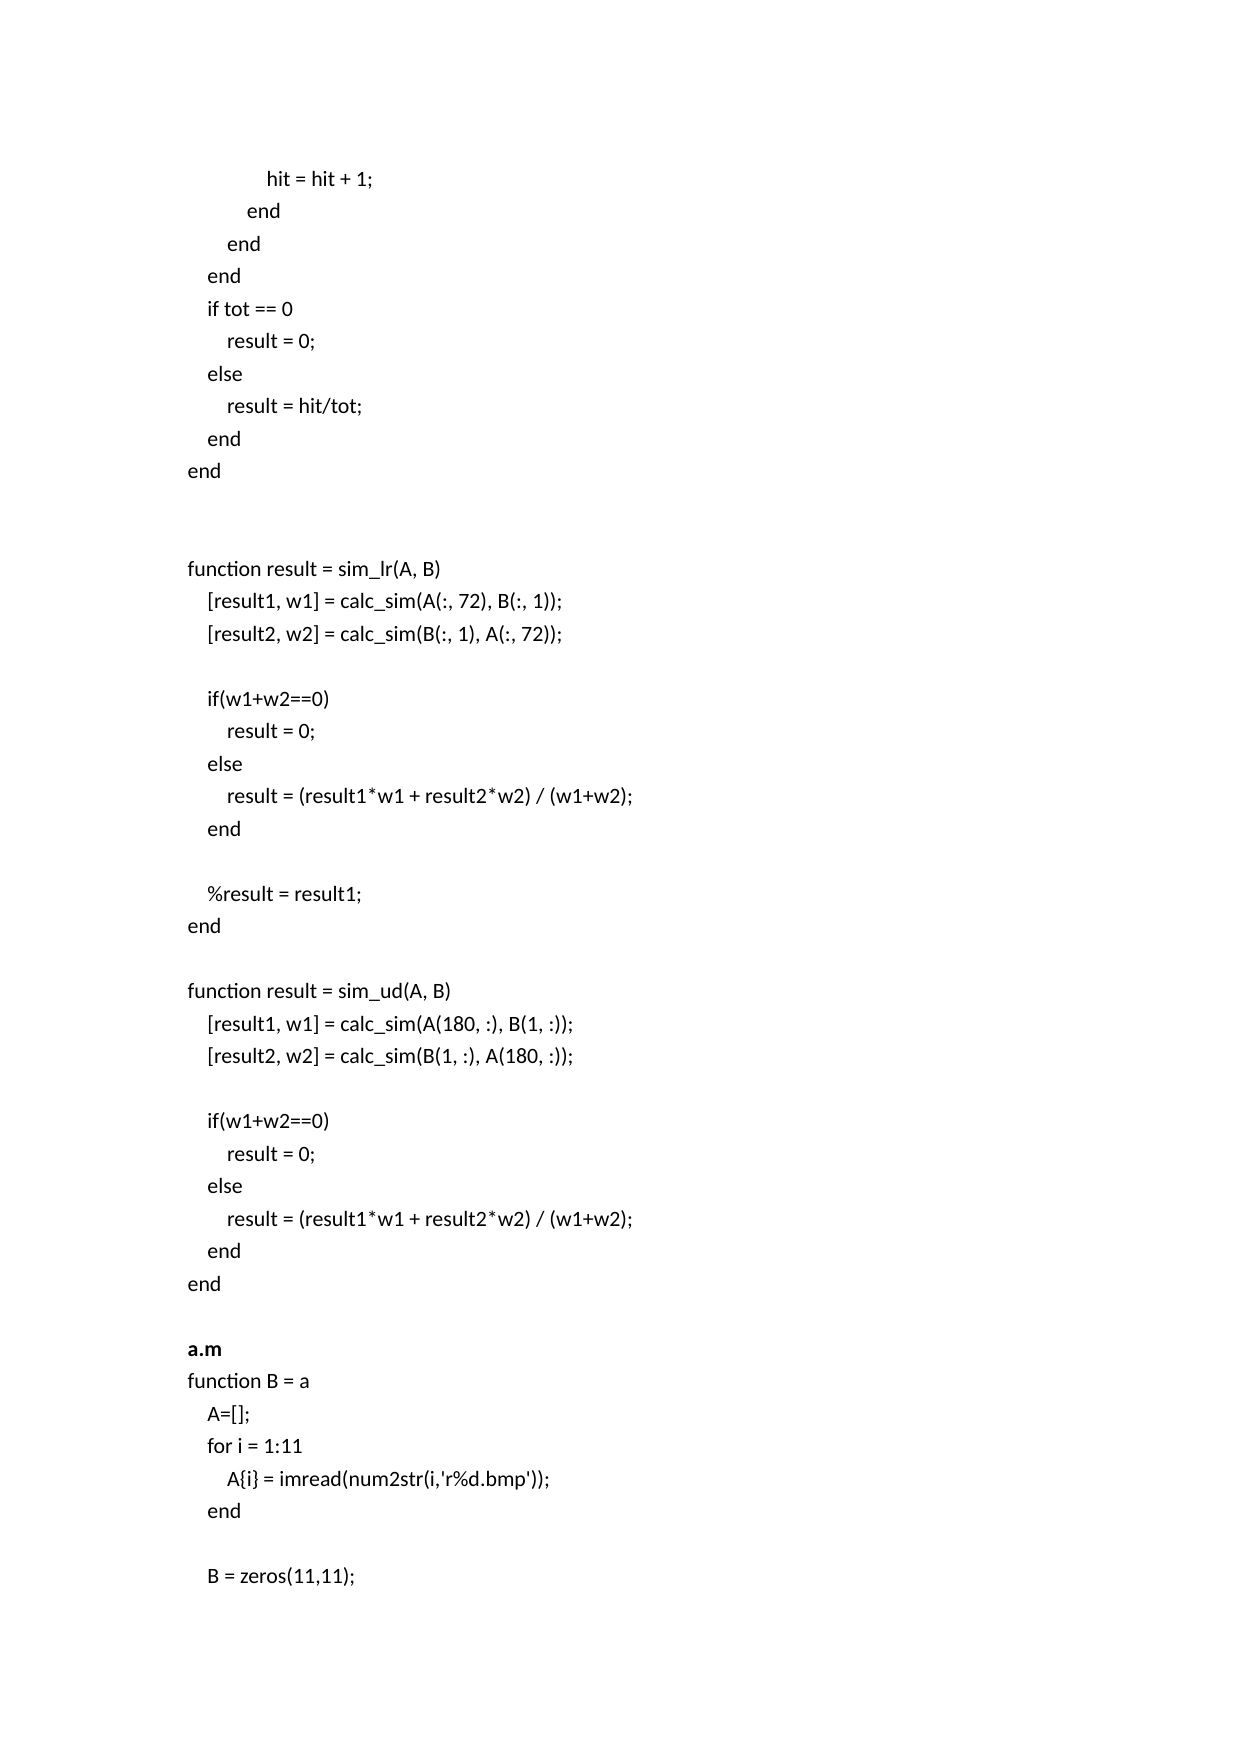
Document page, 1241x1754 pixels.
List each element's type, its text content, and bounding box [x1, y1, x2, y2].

text result = 0; [187, 714, 1053, 747]
text end [187, 909, 1053, 942]
text function result = sim_lr(A, B) [187, 552, 1053, 584]
text result = hit/tot; [187, 389, 1053, 422]
text hit = hit + 1; [187, 162, 1053, 194]
text result = (result1*w1 + result2*w2) / (w1+w2); [187, 1202, 1053, 1234]
text [result1, w1] = calc_sim(A(180, :), B(1, :)); [187, 1007, 1053, 1039]
text a.m [187, 1332, 1053, 1364]
text [result2, w2] = calc_sim(B(:, 1), A(:, 72)); [187, 617, 1053, 649]
text function result = sim_ud(A, B) [187, 974, 1053, 1007]
text %result = result1; [187, 877, 1053, 909]
text if tot == 0 [187, 292, 1053, 324]
text end [187, 422, 1053, 454]
text B = zeros(11,11); [187, 1559, 1053, 1592]
text else [187, 747, 1053, 779]
text result = 0; [187, 324, 1053, 357]
text result = (result1*w1 + result2*w2) / (w1+w2); [187, 779, 1053, 812]
text A{i} = imread(num2str(i,'r%d.bmp')); [187, 1462, 1053, 1494]
text end [187, 194, 1053, 227]
text if(w1+w2==0) [187, 682, 1053, 714]
text if(w1+w2==0) [187, 1104, 1053, 1137]
text end [187, 259, 1053, 292]
text end [187, 1234, 1053, 1267]
text [result1, w1] = calc_sim(A(:, 72), B(:, 1)); [187, 584, 1053, 617]
text end [187, 1267, 1053, 1299]
text end [187, 454, 1053, 487]
text result = 0; [187, 1137, 1053, 1169]
text end [187, 812, 1053, 844]
text end [187, 1494, 1053, 1527]
text else [187, 1169, 1053, 1202]
text [result2, w2] = calc_sim(B(1, :), A(180, :)); [187, 1039, 1053, 1072]
text function B = a [187, 1364, 1053, 1397]
text for i = 1:11 [187, 1429, 1053, 1462]
text else [187, 357, 1053, 389]
text A=[]; [187, 1397, 1053, 1429]
text end [187, 227, 1053, 259]
